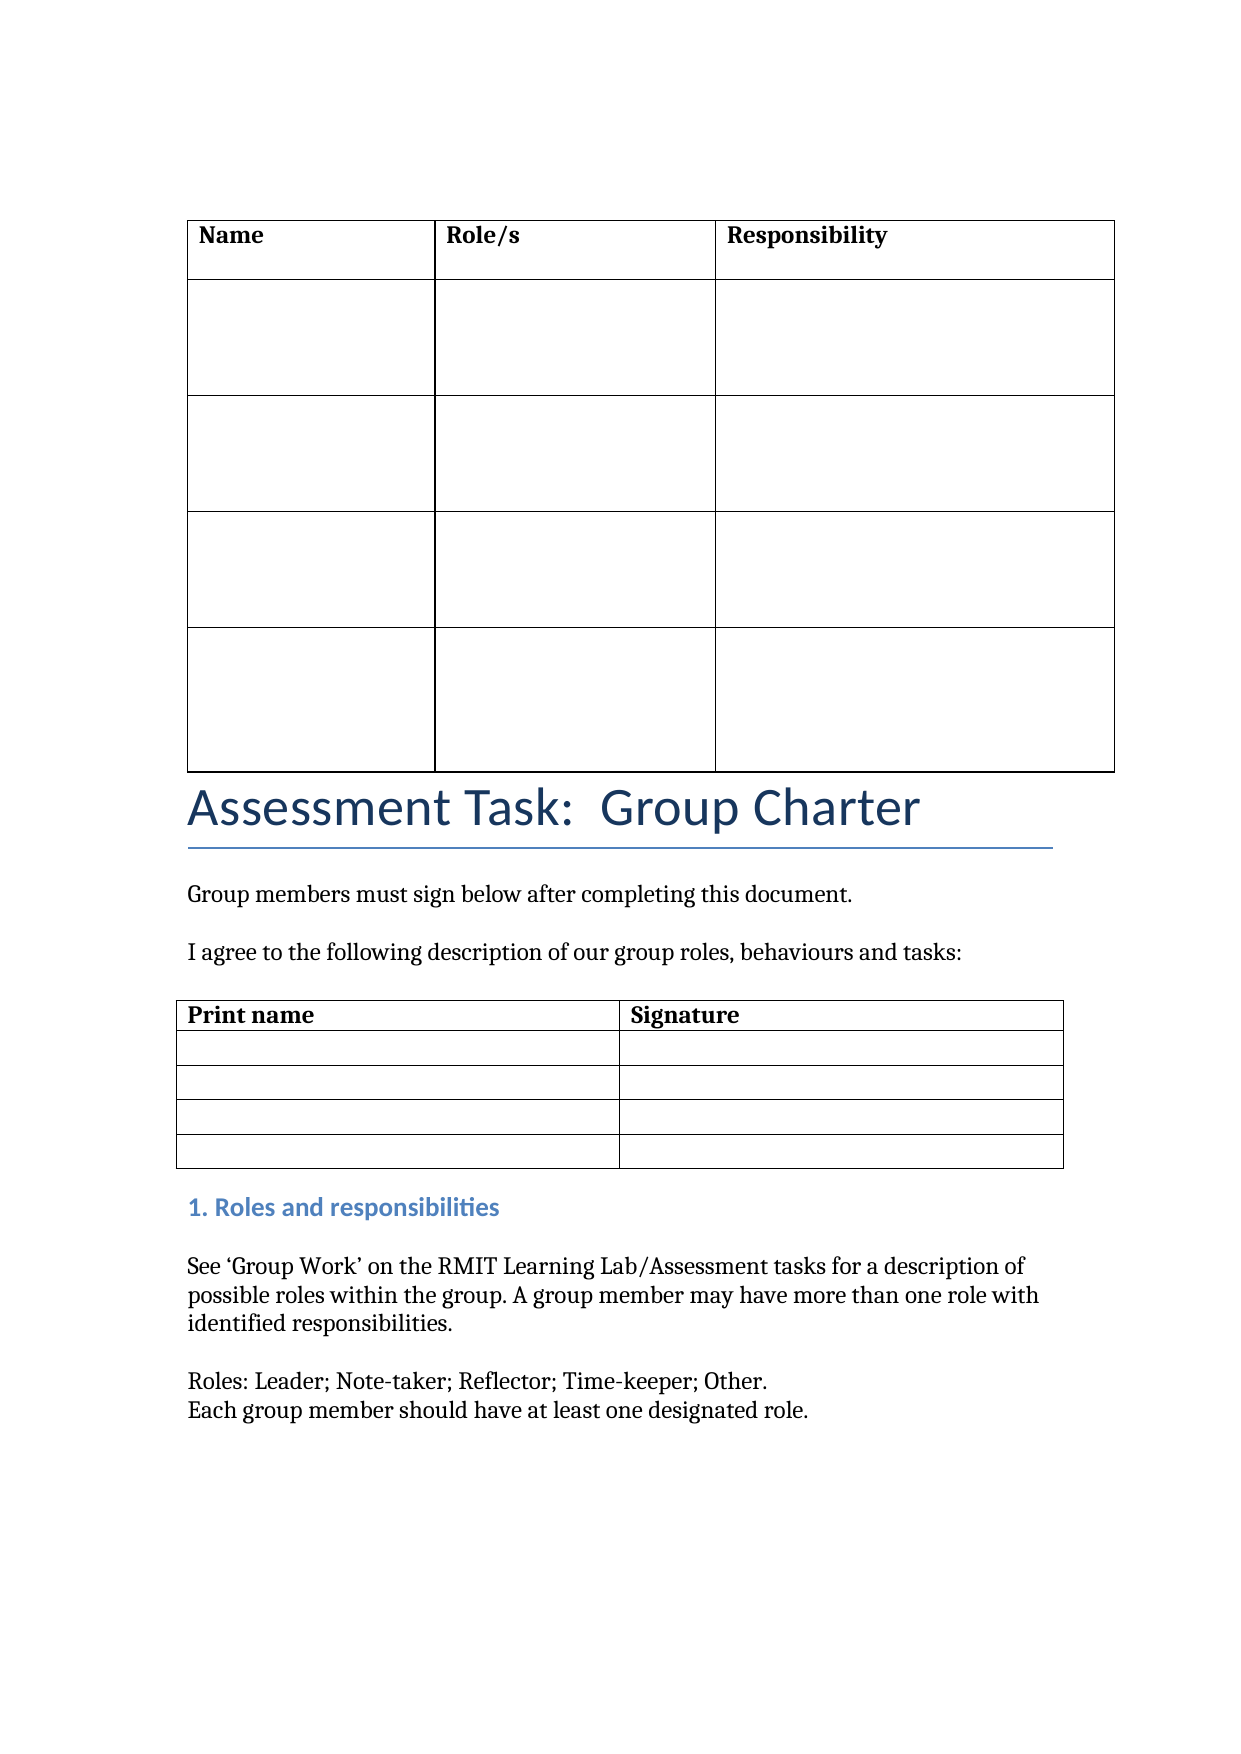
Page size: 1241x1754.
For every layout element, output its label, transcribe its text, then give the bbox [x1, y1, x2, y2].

table_cell [620, 1066, 1063, 1099]
table_cell [716, 512, 1114, 627]
table_cell [177, 1100, 619, 1134]
table_cell [188, 280, 434, 394]
table_cell [716, 396, 1114, 511]
table_cell [188, 512, 434, 627]
table_header Signature [620, 1001, 1063, 1030]
table_cell [436, 396, 715, 511]
table_cell [436, 280, 715, 394]
table_header Responsibility [716, 221, 1114, 278]
table_cell [716, 280, 1114, 394]
table_header Name [188, 221, 434, 278]
text Group members must sign below after completing this document. [187, 880, 1053, 909]
text Each group member should have at least one designated role. [187, 1396, 1053, 1424]
table_cell [177, 1135, 619, 1168]
table_cell [188, 628, 434, 771]
table_cell [177, 1031, 619, 1064]
subtitle 1. Roles and responsibilities [187, 1190, 1053, 1223]
table_cell [436, 628, 715, 771]
text I agree to the following description of our group roles, behaviours and tasks: [187, 938, 1053, 967]
table_header Print name [177, 1001, 619, 1030]
title Assessment Task: Group Charter [187, 773, 1053, 849]
table_cell [436, 512, 715, 627]
table_cell [177, 1066, 619, 1099]
text See ‘Group Work’ on the RMIT Learning Lab/Assessment tasks for a description of possible roles within the group. A group member may have more than one role with identified responsibilities. [187, 1252, 1053, 1338]
table_header Role/s [436, 221, 715, 278]
text Roles: Leader; Note-taker; Reflector; Time-keeper; Other. [187, 1367, 1053, 1396]
table_cell [620, 1135, 1063, 1168]
table_cell [188, 396, 434, 511]
table_cell [620, 1100, 1063, 1134]
table_cell [620, 1031, 1063, 1064]
table_cell [716, 628, 1114, 771]
